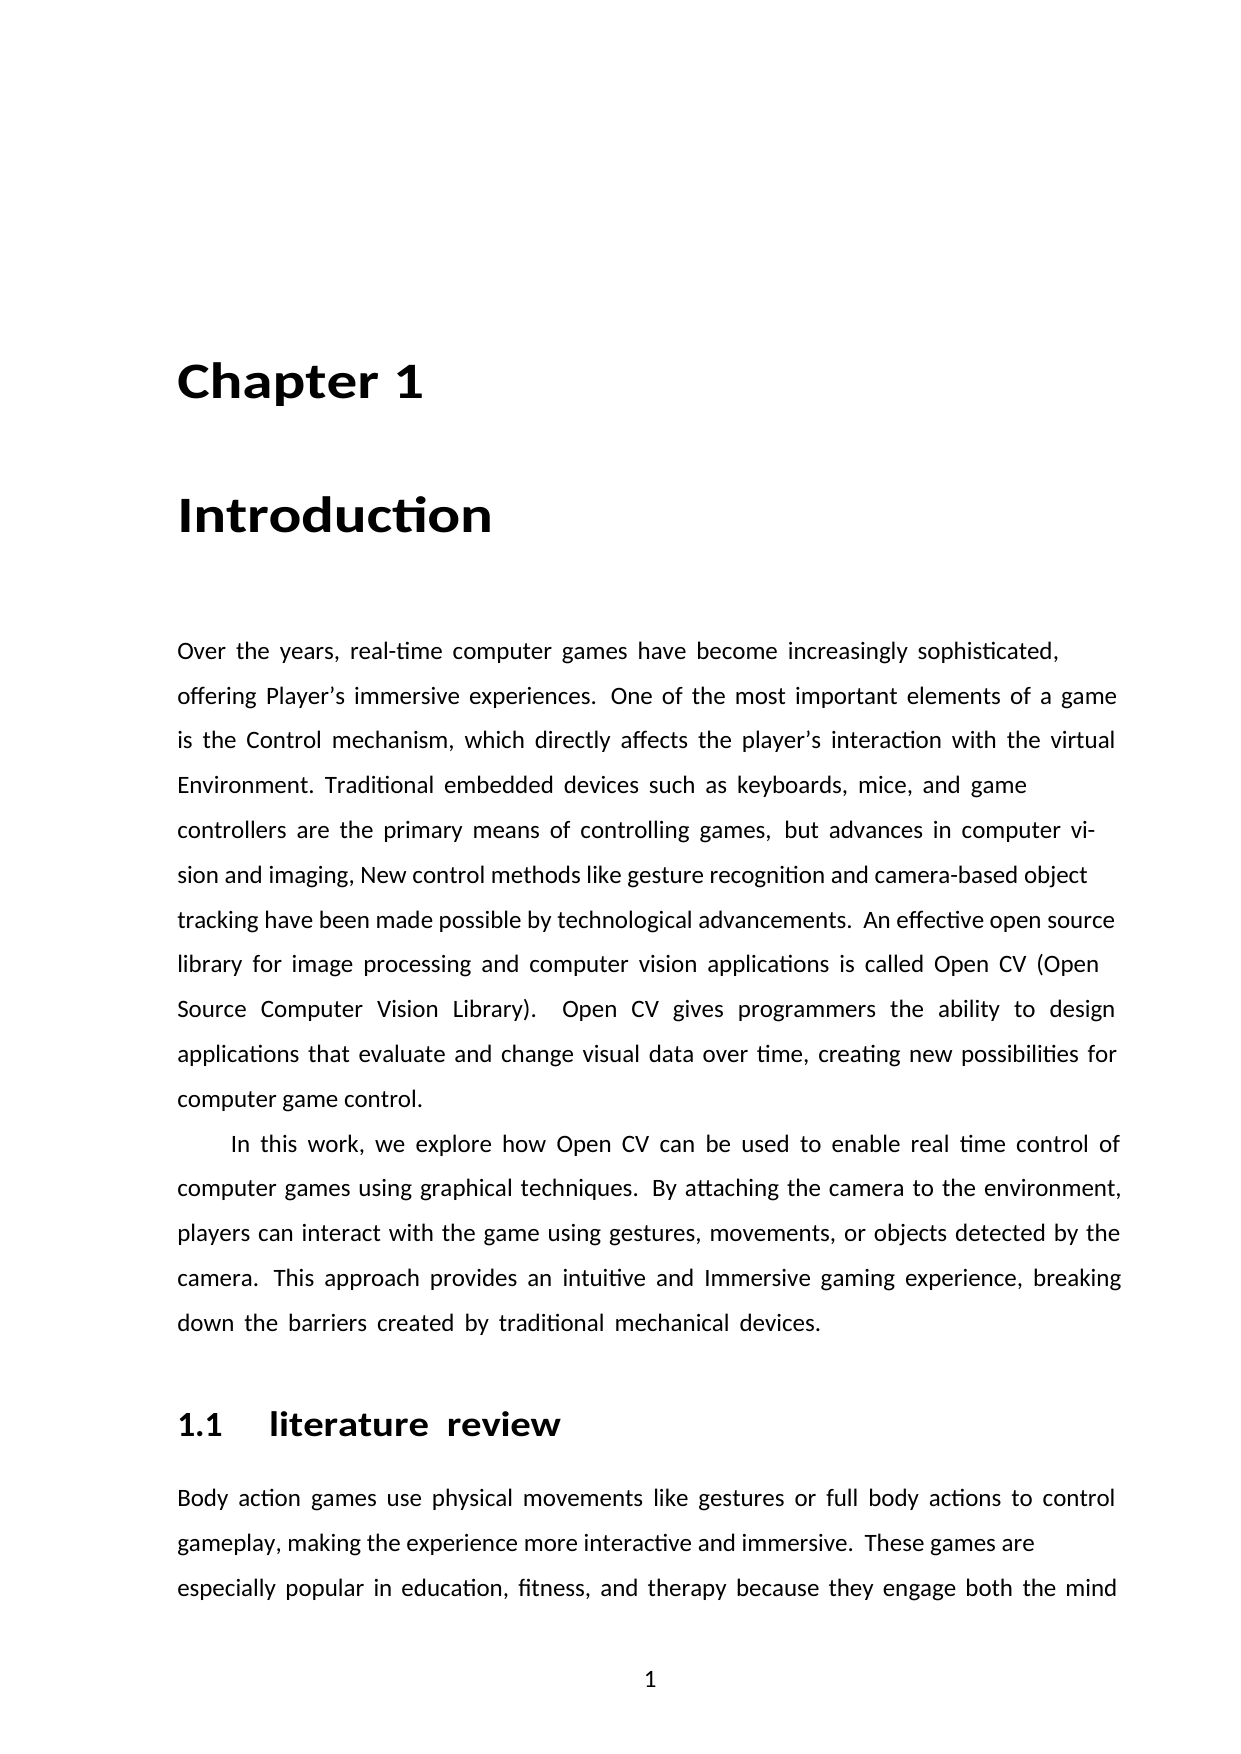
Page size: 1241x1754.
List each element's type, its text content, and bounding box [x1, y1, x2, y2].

text Over the years, real-time computer games have become increasingly sophisticated, offering Player’s immersive experiences. One of the most important elements of a game is the Control mechanism, which directly affects the player’s interaction with the virtual Environment. Traditional embedded devices such as keyboards, mice, and game controllers are the primary means of controlling games, but advances in computer vi- sion and imaging, New control methods like gesture recognition and camera-based object tracking have been made possible by technological advancements. An effective open source library for image processing and computer vision applications is called Open CV (Open Source Computer Vision Library). Open CV gives programmers the ability to design applications that evaluate and change visual data over time, creating new possibilities for computer game control. [177, 635, 1122, 1113]
text Body action games use physical movements like gestures or full body actions to control gameplay, making the experience more interactive and immersive. These games are especially popular in education, fitness, and therapy because they engage both the mind [177, 1482, 1122, 1602]
text Chapter 1 Introduction [177, 349, 673, 546]
subtitle literature review [177, 1402, 1146, 1446]
text In this work, we explore how Open CV can be used to enable real time control of computer games using graphical techniques. By attaching the camera to the environment, players can interact with the game using gestures, movements, or objects detected by the camera. This approach provides an intuitive and Immersive gaming experience, breaking down the barriers created by traditional mechanical devices. [177, 1128, 1122, 1337]
